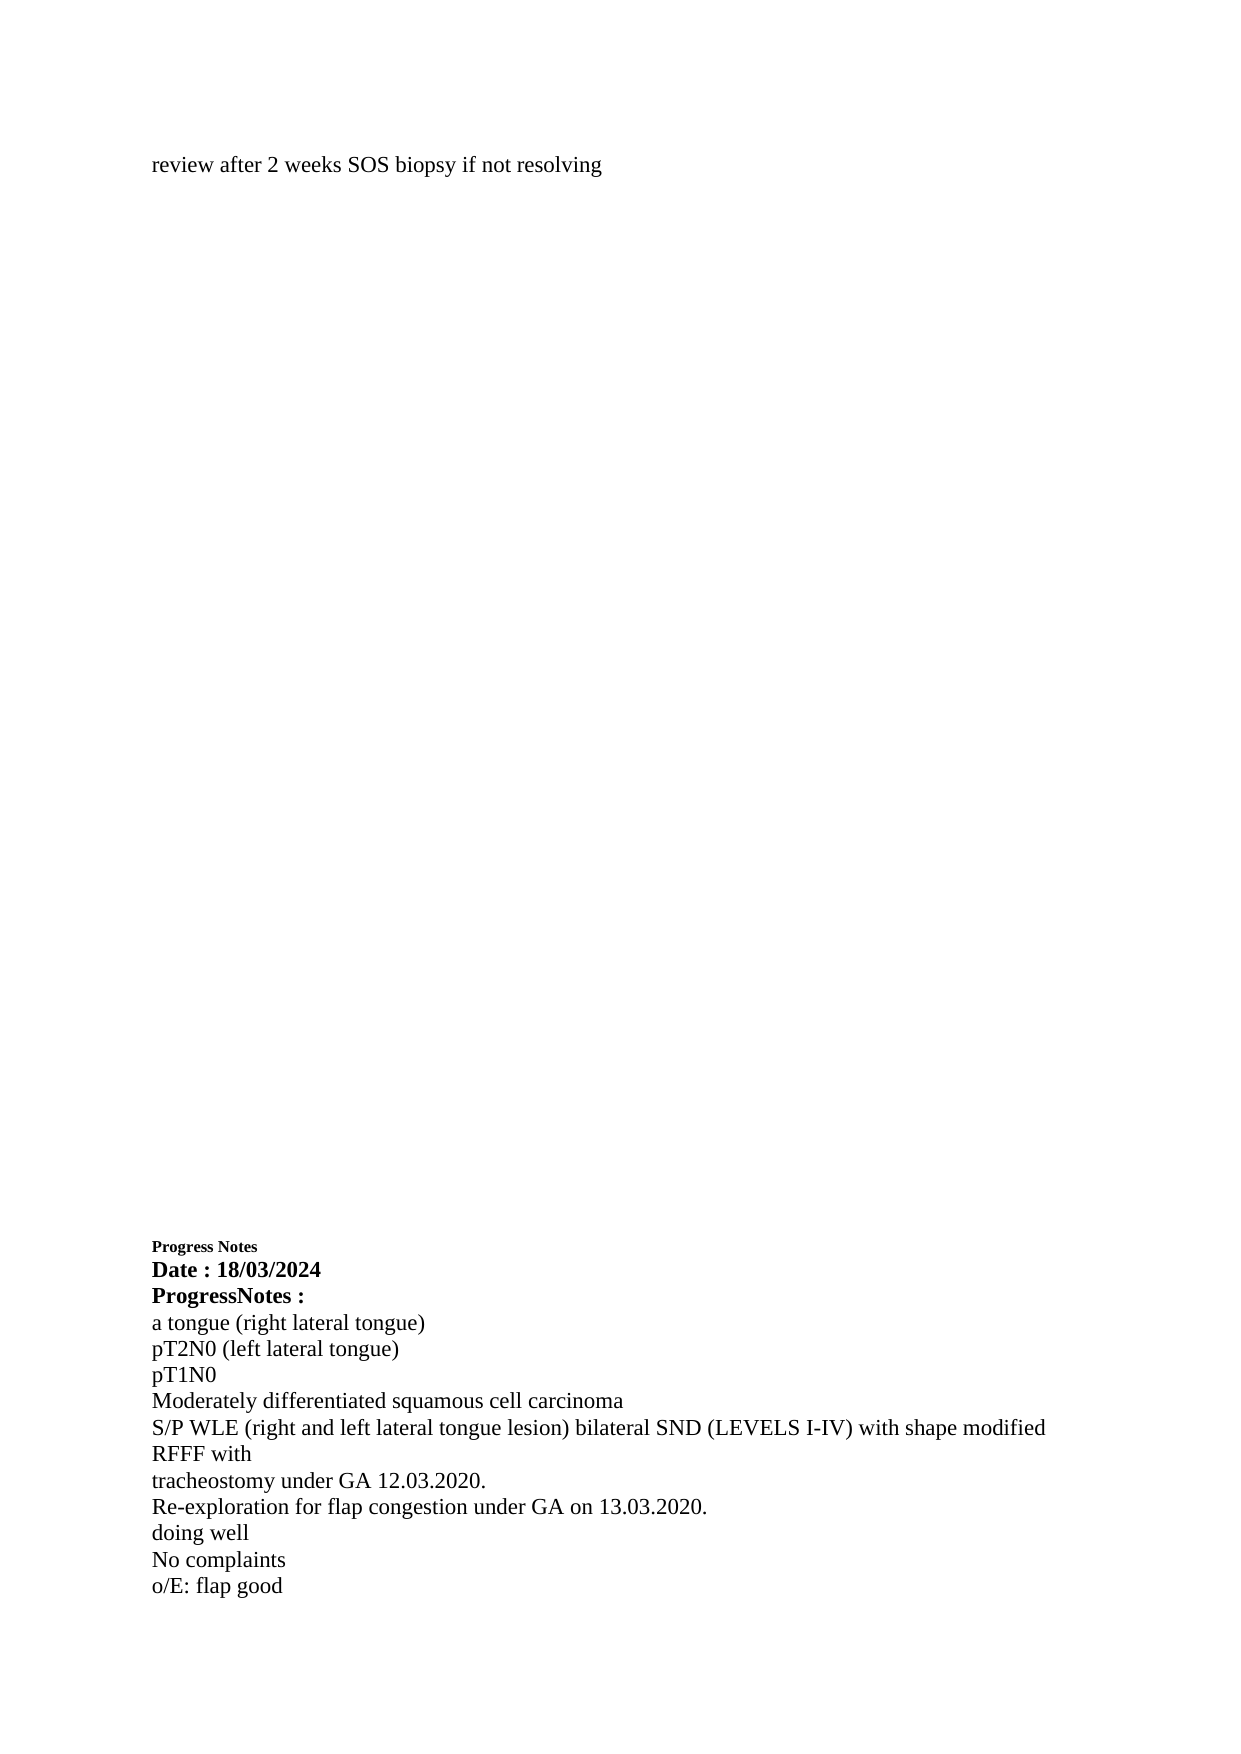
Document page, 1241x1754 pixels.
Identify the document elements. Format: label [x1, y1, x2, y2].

table_cell [150, 150, 1090, 1600]
